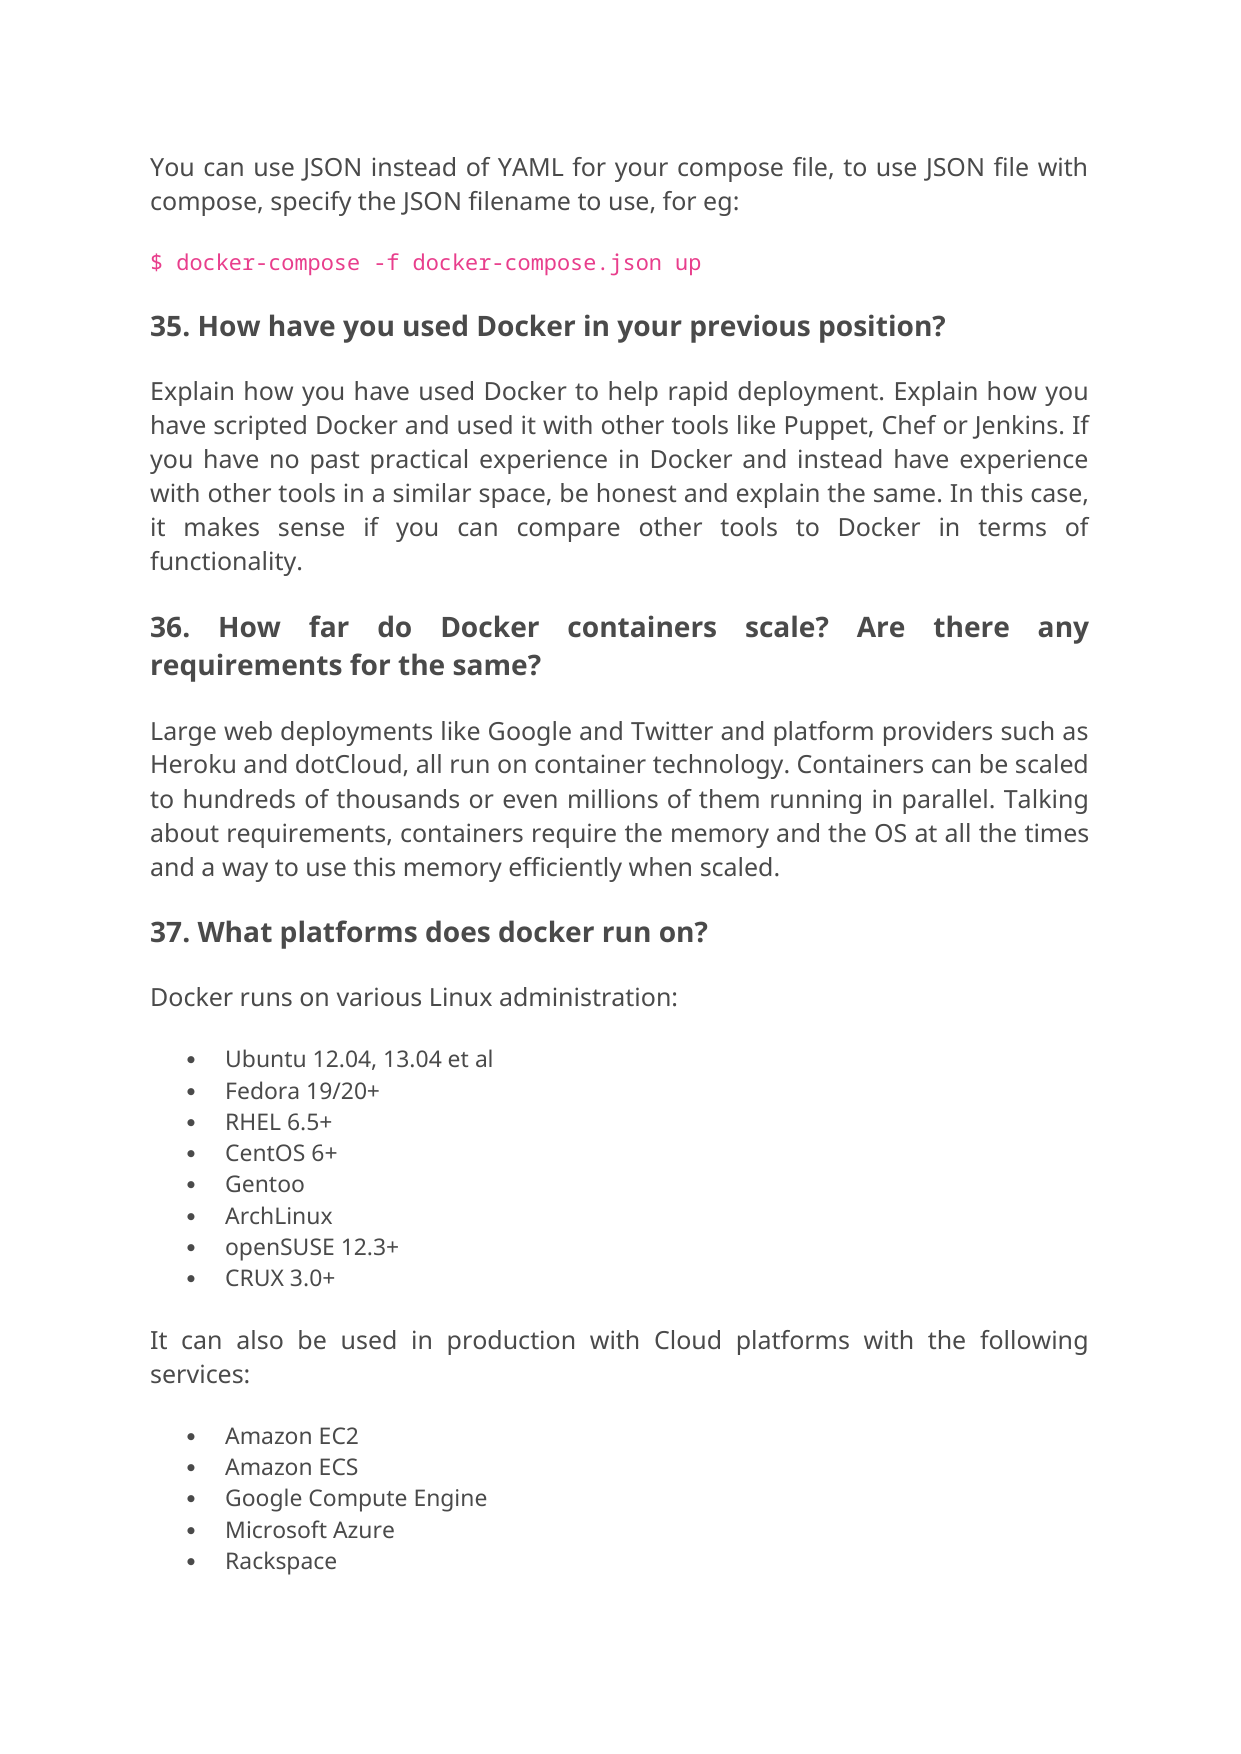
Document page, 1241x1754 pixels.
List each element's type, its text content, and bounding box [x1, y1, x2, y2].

list Amazon ECS [187, 1451, 1090, 1482]
list ArchLinux [187, 1199, 1090, 1231]
list Microsoft Azure [187, 1513, 1090, 1545]
subtitle 36. How far do Docker containers scale? Are there any requirements for the same? [150, 607, 1090, 684]
text Large web deployments like Google and Twitter and platform providers such as Heroku and dotCloud, all run on container technology. Containers can be scaled to hundreds of thousands or even millions of them running in parallel. Talking about requirements, containers require the memory and the OS at all the times and a way to use this memory efficiently when scaled. [150, 713, 1090, 883]
list CRUX 3.0+ [187, 1262, 1090, 1293]
list Gentoo [187, 1168, 1090, 1199]
list openSUSE 12.3+ [187, 1231, 1090, 1262]
list Rackspace [187, 1545, 1090, 1576]
list Fedora 19/20+ [187, 1074, 1090, 1106]
list Ubuntu 12.04, 13.04 et al [187, 1043, 1090, 1074]
subtitle 35. How have you used Docker in your previous position? [150, 306, 1090, 344]
text $ docker-compose -f docker-compose.json up [150, 247, 1090, 277]
list RHEL 6.5+ [187, 1106, 1090, 1137]
subtitle 37. What platforms does docker run on? [150, 913, 1090, 951]
list Amazon EC2 [187, 1420, 1090, 1451]
text Docker runs on various Linux administration: [150, 980, 1090, 1014]
list Google Compute Engine [187, 1482, 1090, 1513]
list CentOS 6+ [187, 1137, 1090, 1168]
text Explain how you have used Docker to help rapid deployment. Explain how you have scripted Docker and used it with other tools like Puppet, Chef or Jenkins. If you have no past practical experience in Docker and instead have experience with other tools in a similar space, be honest and explain the same. In this case, it makes sense if you can compare other tools to Docker in terms of functionality. [150, 374, 1090, 578]
text You can use JSON instead of YAML for your compose file, to use JSON file with compose, specify the JSON filename to use, for eg: [150, 150, 1090, 218]
text It can also be used in production with Cloud platforms with the following services: [150, 1322, 1090, 1391]
